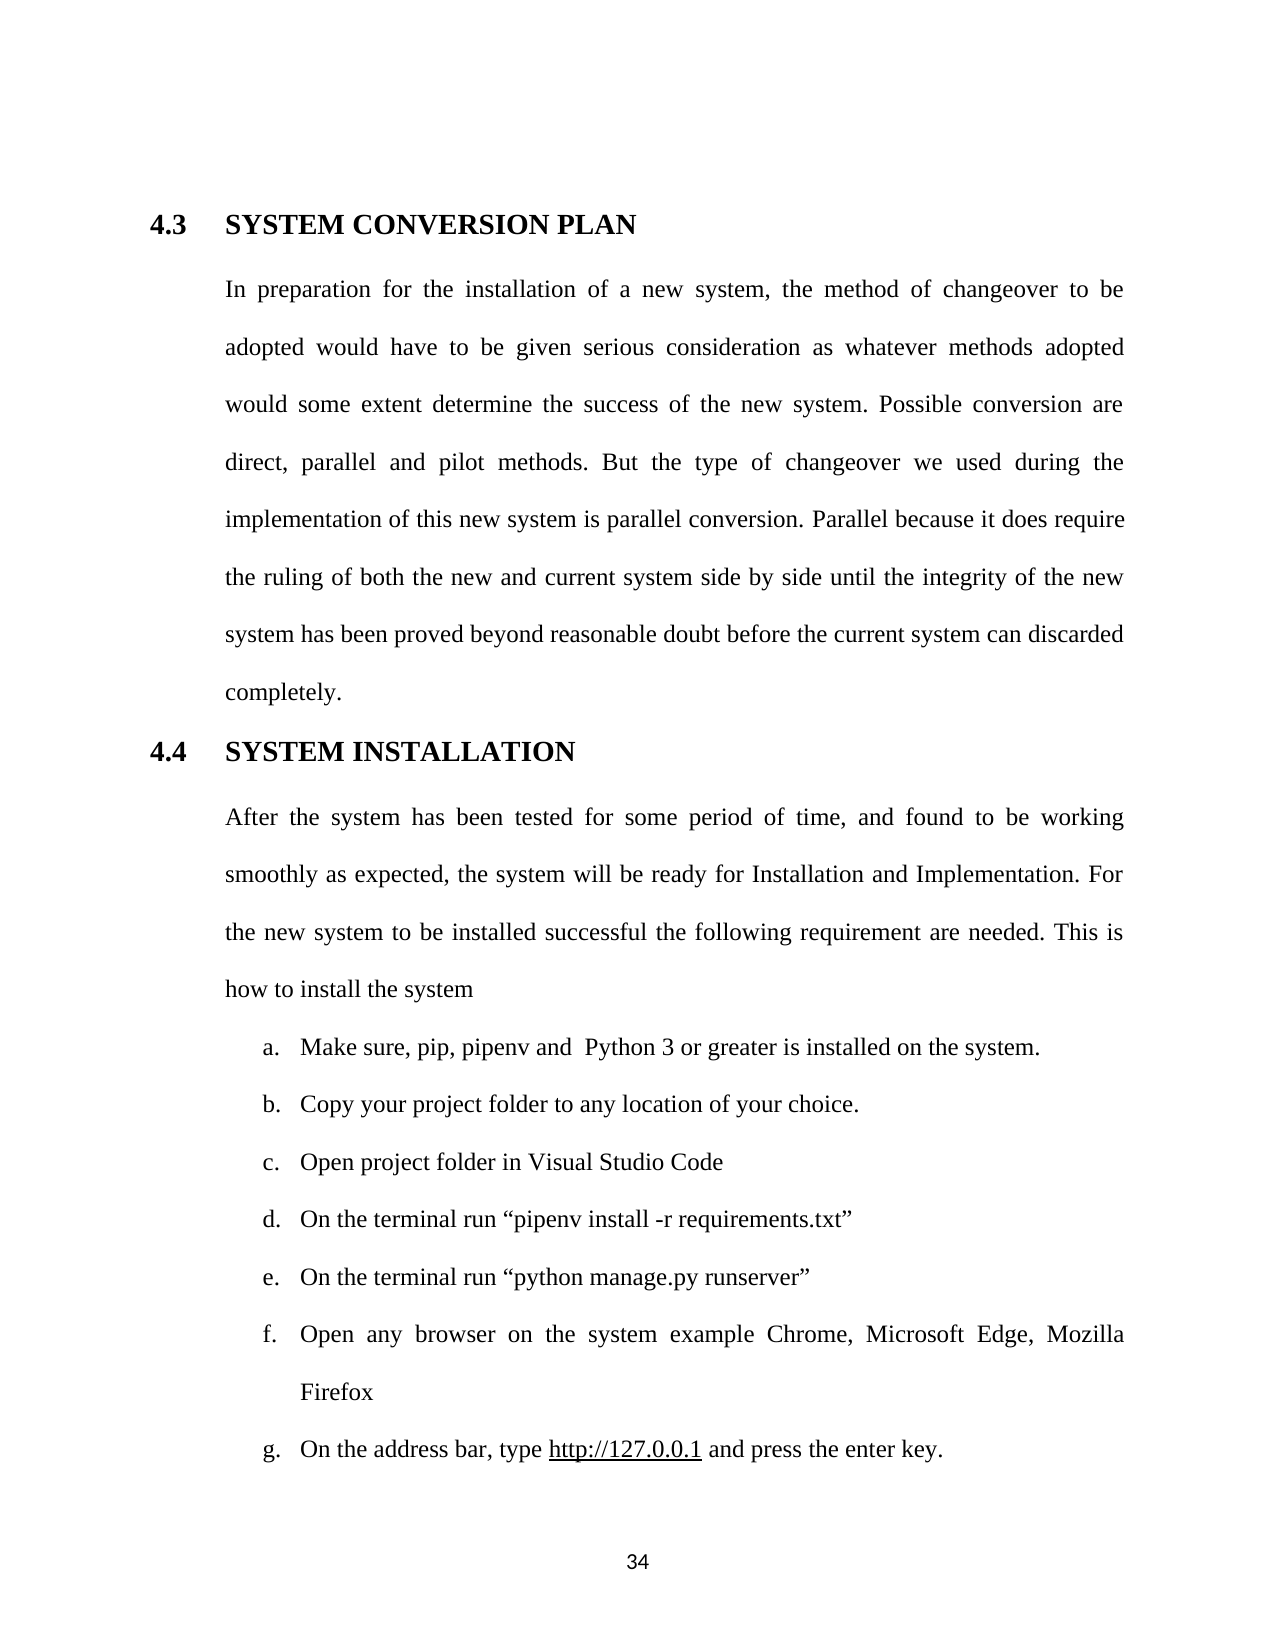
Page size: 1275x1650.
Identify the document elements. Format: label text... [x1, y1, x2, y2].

text 4.3 SYSTEM CONVERSION PLAN [150, 207, 1125, 241]
text After the system has been tested for some period of time, and found to be working smoothly as expected, the system will be ready for Installation and Implementation. For the new system to be installed successful the following requirement are needed. This is how to install the system [225, 802, 1125, 1003]
list Copy your project folder to any location of your choice. [262, 1089, 1125, 1118]
list On the address bar, type http://127.0.0.1 and press the enter key. [262, 1434, 1125, 1463]
list On the terminal run “python manage.py runserver” [262, 1262, 1125, 1290]
list Open project folder in Visual Studio Code [262, 1147, 1125, 1175]
list On the terminal run “pipenv install -r requirements.txt” [262, 1204, 1125, 1233]
list Open any browser on the system example Chrome, Microsoft Edge, Mozilla Firefox [262, 1319, 1125, 1405]
text In preparation for the installation of a new system, the method of changeover to be adopted would have to be given serious consideration as whatever methods adopted would some extent determine the success of the new system. Possible conversion are direct, parallel and pilot methods. But the type of changeover we used during the implementation of this new system is parallel conversion. Parallel because it does require the ruling of both the new and current system side by side until the integrity of the new system has been proved beyond reasonable doubt before the current system can discarded completely. [225, 274, 1125, 706]
text 4.4 SYSTEM INSTALLATION [150, 734, 1125, 768]
list Make sure, pip, pipenv and Python 3 or greater is installed on the system. [262, 1032, 1125, 1060]
